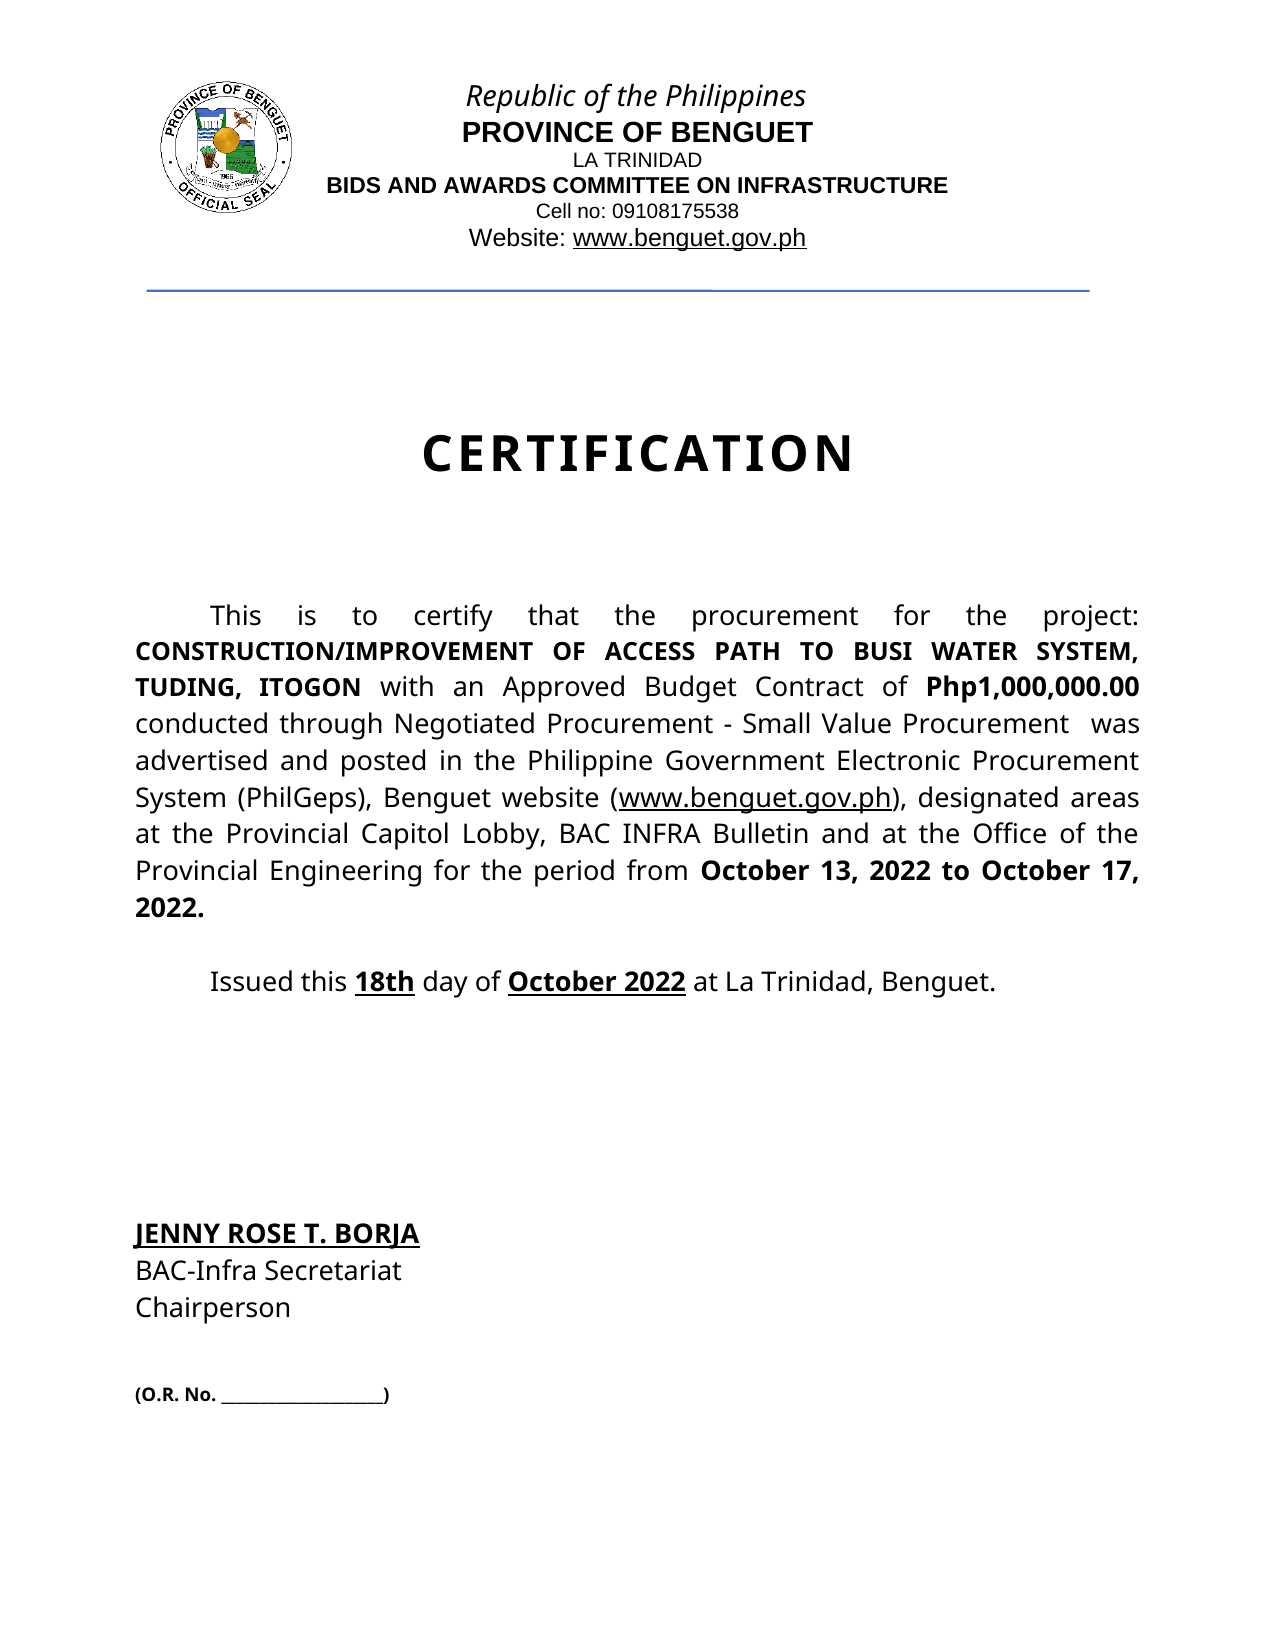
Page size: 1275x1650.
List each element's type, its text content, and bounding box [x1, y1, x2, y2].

picture [156, 77, 296, 217]
text BAC-Infra Secretariat [135, 1252, 1140, 1289]
text (O.R. No. _____________________) [135, 1382, 1140, 1407]
text Chairperson [135, 1289, 1140, 1326]
text JENNY ROSE T. BORJA [135, 1215, 1140, 1252]
text Issued this 18th day of October 2022 at La Trinidad, Benguet. [135, 962, 1140, 999]
subtitle CERTIFICATION [135, 418, 1140, 486]
text This is to certify that the procurement for the project: CONSTRUCTION/IMPROVEMENT OF ACCESS PATH TO BUSI WATER SYSTEM, TUDING, ITOGON with an Approved Budget Contract of Php1,000,000.00 conducted through Negotiated Procurement - Small Value Procurement was advertised and posted in the Philippine Government Electronic Procurement System (PhilGeps), Benguet website (www.benguet.gov.ph), designated areas at the Provincial Capitol Lobby, BAC INFRA Bulletin and at the Office of the Provincial Engineering for the period from October 13, 2022 to October 17, 2022. [135, 596, 1140, 926]
